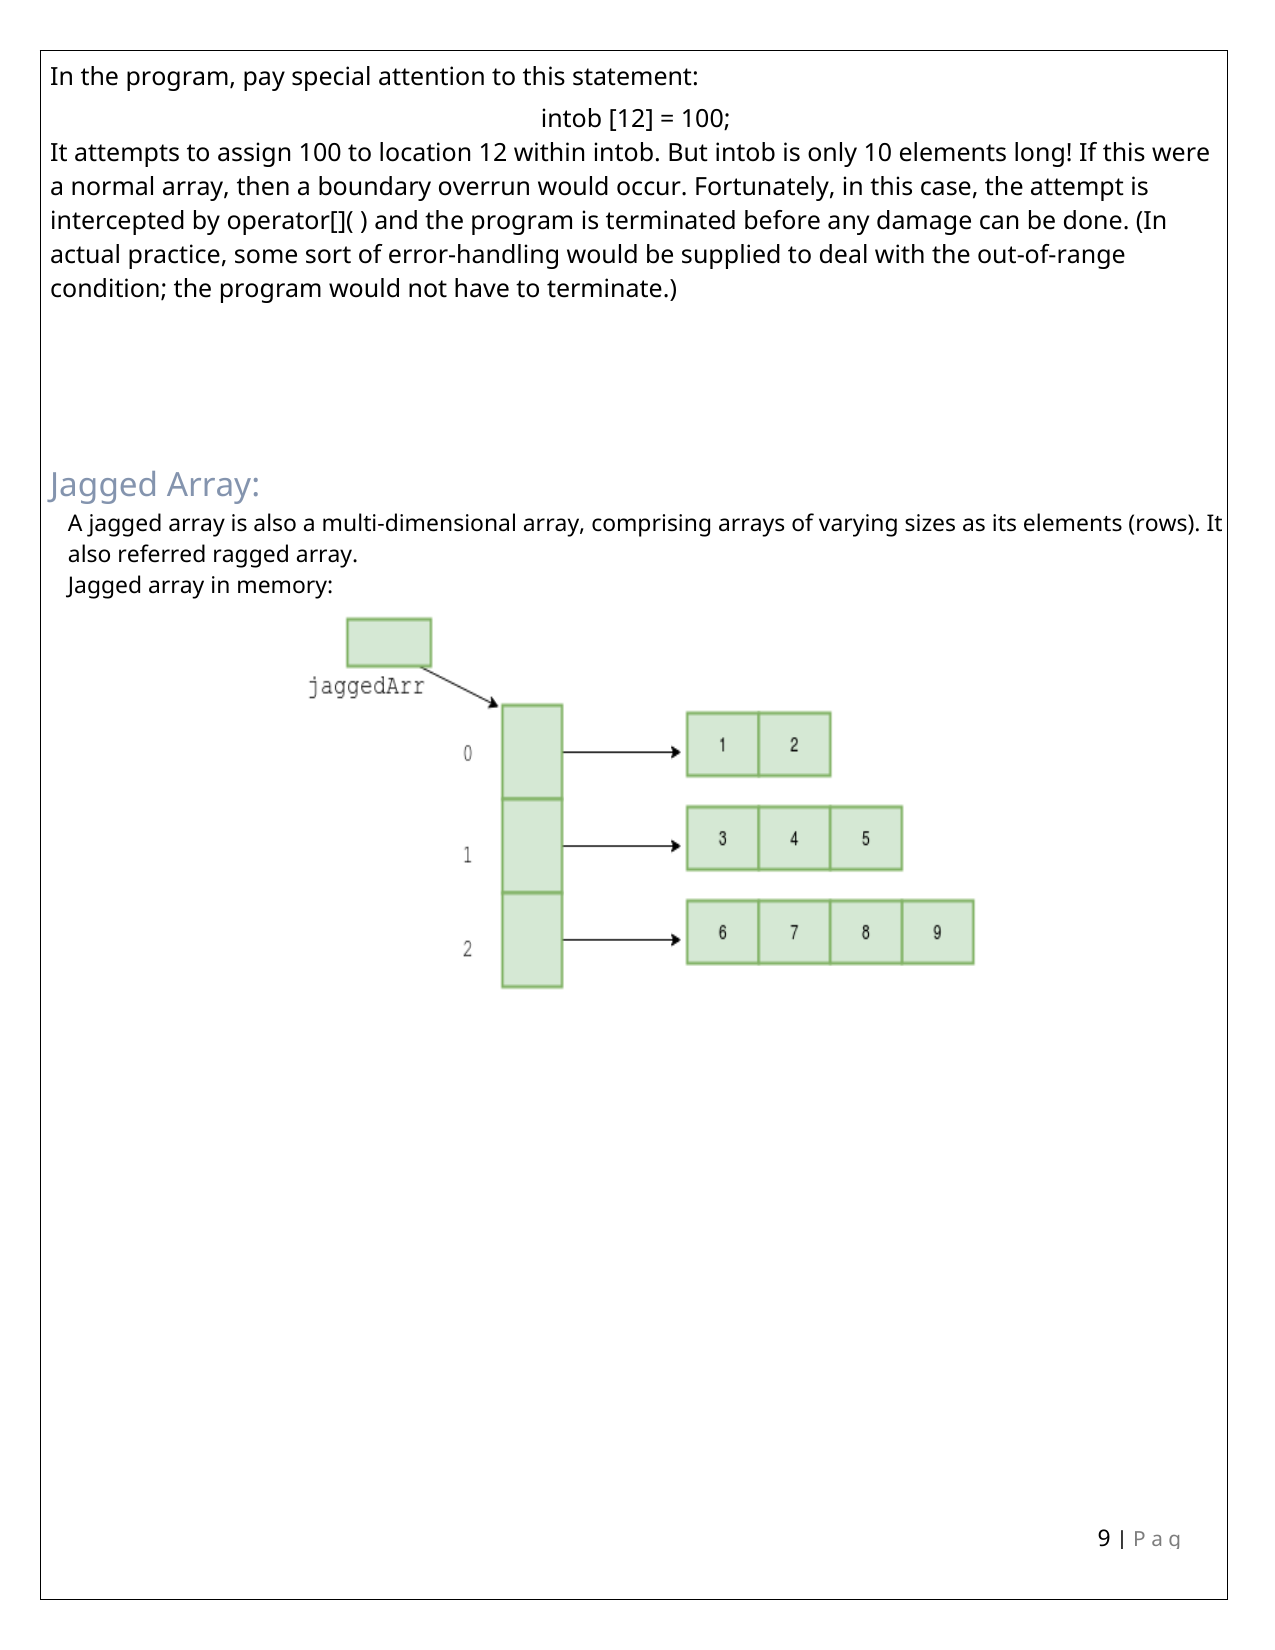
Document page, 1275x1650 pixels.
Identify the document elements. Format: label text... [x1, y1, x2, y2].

text Jagged array in memory: [68, 569, 1227, 600]
subtitle Jagged Array: [50, 461, 1221, 507]
subtitle intob [12] = 100; [50, 101, 1221, 135]
subtitle In the program, pay special attention to this statement: [50, 58, 1221, 92]
subtitle It attempts to assign 100 to location 12 within intob. But intob is only 10 elements long! If this were a normal array, then a boundary overrun would occur. Fortunately, in this case, the attempt is intercepted by operator[]( ) and the program is terminated before any damage can be done. (In actual practice, some sort of error-handling would be supplied to deal with the out-of-range condition; the program would not have to terminate.) [50, 135, 1221, 305]
picture [279, 600, 1017, 1052]
text A jagged array is also a multi-dimensional array, comprising arrays of varying sizes as its elements (rows). It also referred ragged array. [68, 507, 1227, 569]
